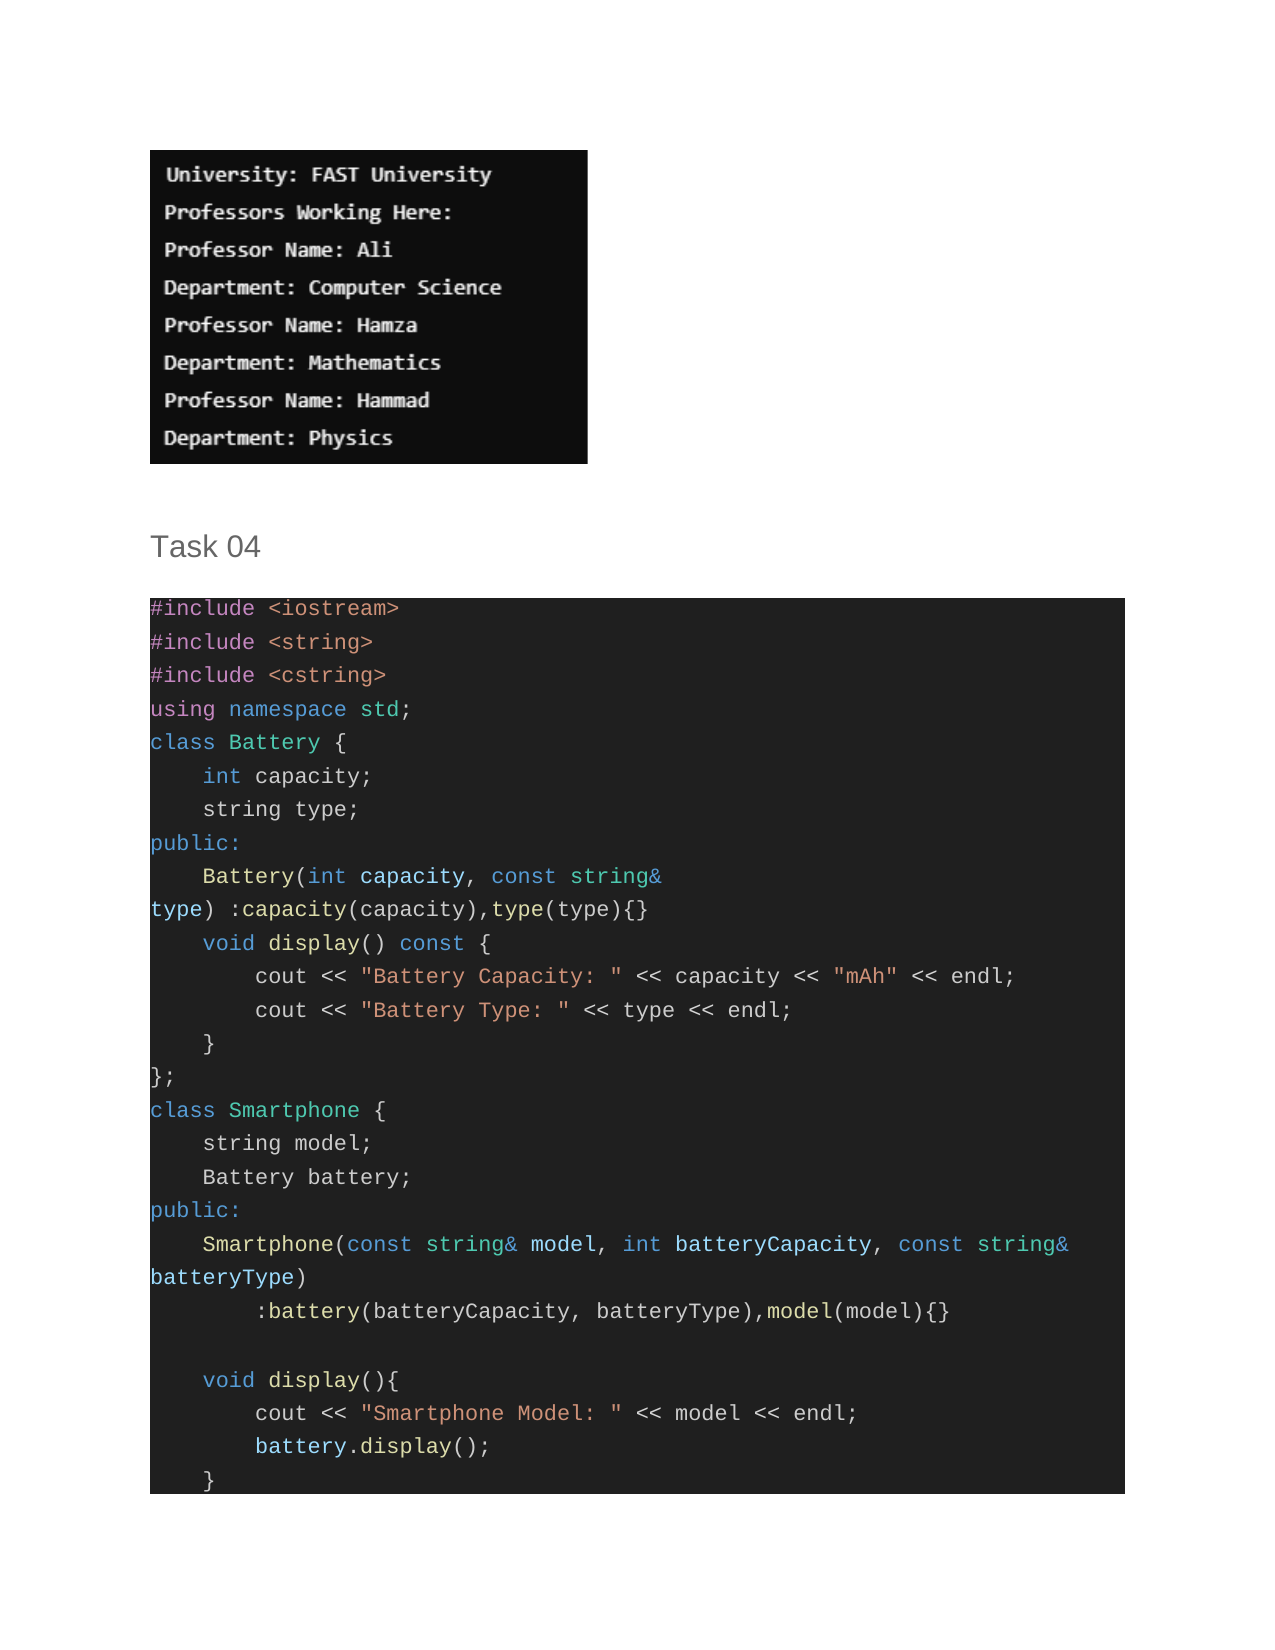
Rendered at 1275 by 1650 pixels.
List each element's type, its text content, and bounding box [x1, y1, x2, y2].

text Battery(int capacity, const string& type) :capacity(capacity),type(type){} [150, 865, 1125, 923]
text cout << "Smartphone Model: " << model << endl; [150, 1402, 1125, 1427]
text void display(){ [150, 1369, 1125, 1393]
text int capacity; [150, 765, 1125, 789]
text } [150, 1032, 1125, 1057]
text class Smartphone { [150, 1099, 1125, 1124]
text #include <string> [150, 631, 1125, 656]
subtitle Task 04 [150, 528, 1125, 564]
text cout << "Battery Capacity: " << capacity << "mAh" << endl; [150, 965, 1125, 990]
text public: [150, 1199, 1125, 1224]
picture [150, 150, 588, 464]
text string type; [150, 798, 1125, 823]
text using namespace std; [150, 698, 1125, 723]
text public: [150, 832, 1125, 856]
text string model; [150, 1133, 1125, 1157]
text Battery battery; [150, 1166, 1125, 1191]
text :battery(batteryCapacity, batteryType),model(model){} [150, 1300, 1125, 1324]
text } [150, 1469, 1125, 1494]
text Smartphone(const string& model, int batteryCapacity, const string& batteryType) [150, 1233, 1125, 1291]
text cout << "Battery Type: " << type << endl; [150, 999, 1125, 1024]
text battery.display(); [150, 1436, 1125, 1460]
text #include <iostream> [150, 598, 1125, 622]
text #include <cstring> [150, 664, 1125, 689]
text void display() const { [150, 932, 1125, 957]
text class Battery { [150, 731, 1125, 756]
text }; [150, 1066, 1125, 1091]
